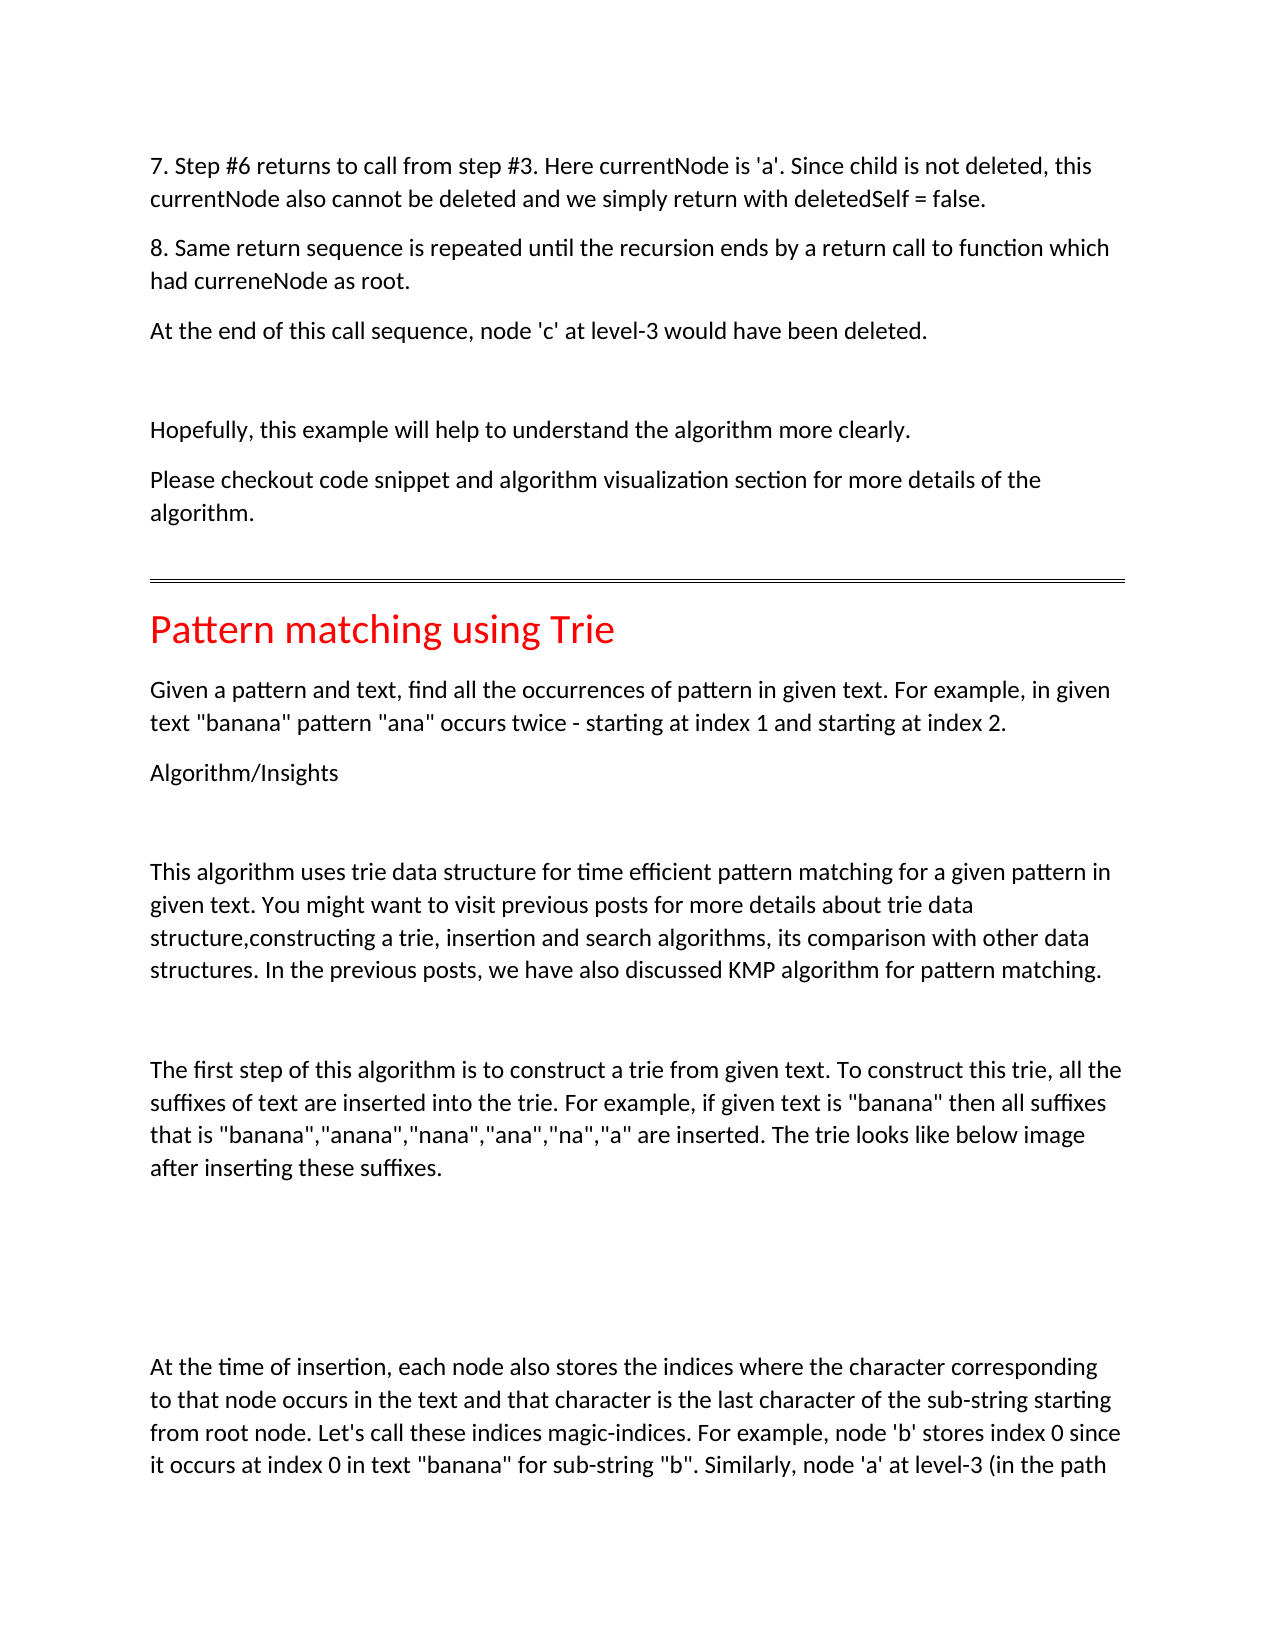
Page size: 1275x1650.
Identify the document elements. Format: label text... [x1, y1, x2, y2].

text The first step of this algorithm is to construct a trie from given text. To construct this trie, all the suffixes of text are inserted into the trie. For example, if given text is "banana" then all suffixes that is "banana","anana","nana","ana","na","a" are inserted. The trie looks like below image after inserting these suffixes. [150, 1054, 1125, 1183]
text Hopefully, this example will help to understand the algorithm more clearly. [150, 414, 1125, 445]
text Algorithm/Insights [150, 757, 1125, 787]
text Please checkout code snippet and algorithm visualization section for more details of the algorithm. [150, 464, 1125, 527]
text At the end of this call sequence, node 'c' at level-3 would have been deleted. [150, 315, 1125, 346]
text 7. Step #6 returns to call from step #3. Here currentNode is 'a'. Since child is not deleted, this currentNode also cannot be deleted and we simply return with deletedSelf = false. [150, 150, 1125, 213]
text Pattern matching using Trie [150, 603, 1125, 653]
text 8. Same return sequence is repeated until the recursion ends by a return call to function which had curreneNode as root. [150, 232, 1125, 296]
text Given a pattern and text, find all the occurrences of pattern in given text. For example, in given text "banana" pattern "ana" occurs twice - starting at index 1 and starting at index 2. [150, 674, 1125, 738]
text This algorithm uses trie data structure for time efficient pattern matching for a given pattern in given text. You might want to visit previous posts for more details about trie data structure,constructing a trie, insertion and search algorithms, its comparison with other data structures. In the previous posts, we have also discussed KMP algorithm for pattern matching. [150, 856, 1125, 985]
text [150, 1351, 1125, 1480]
